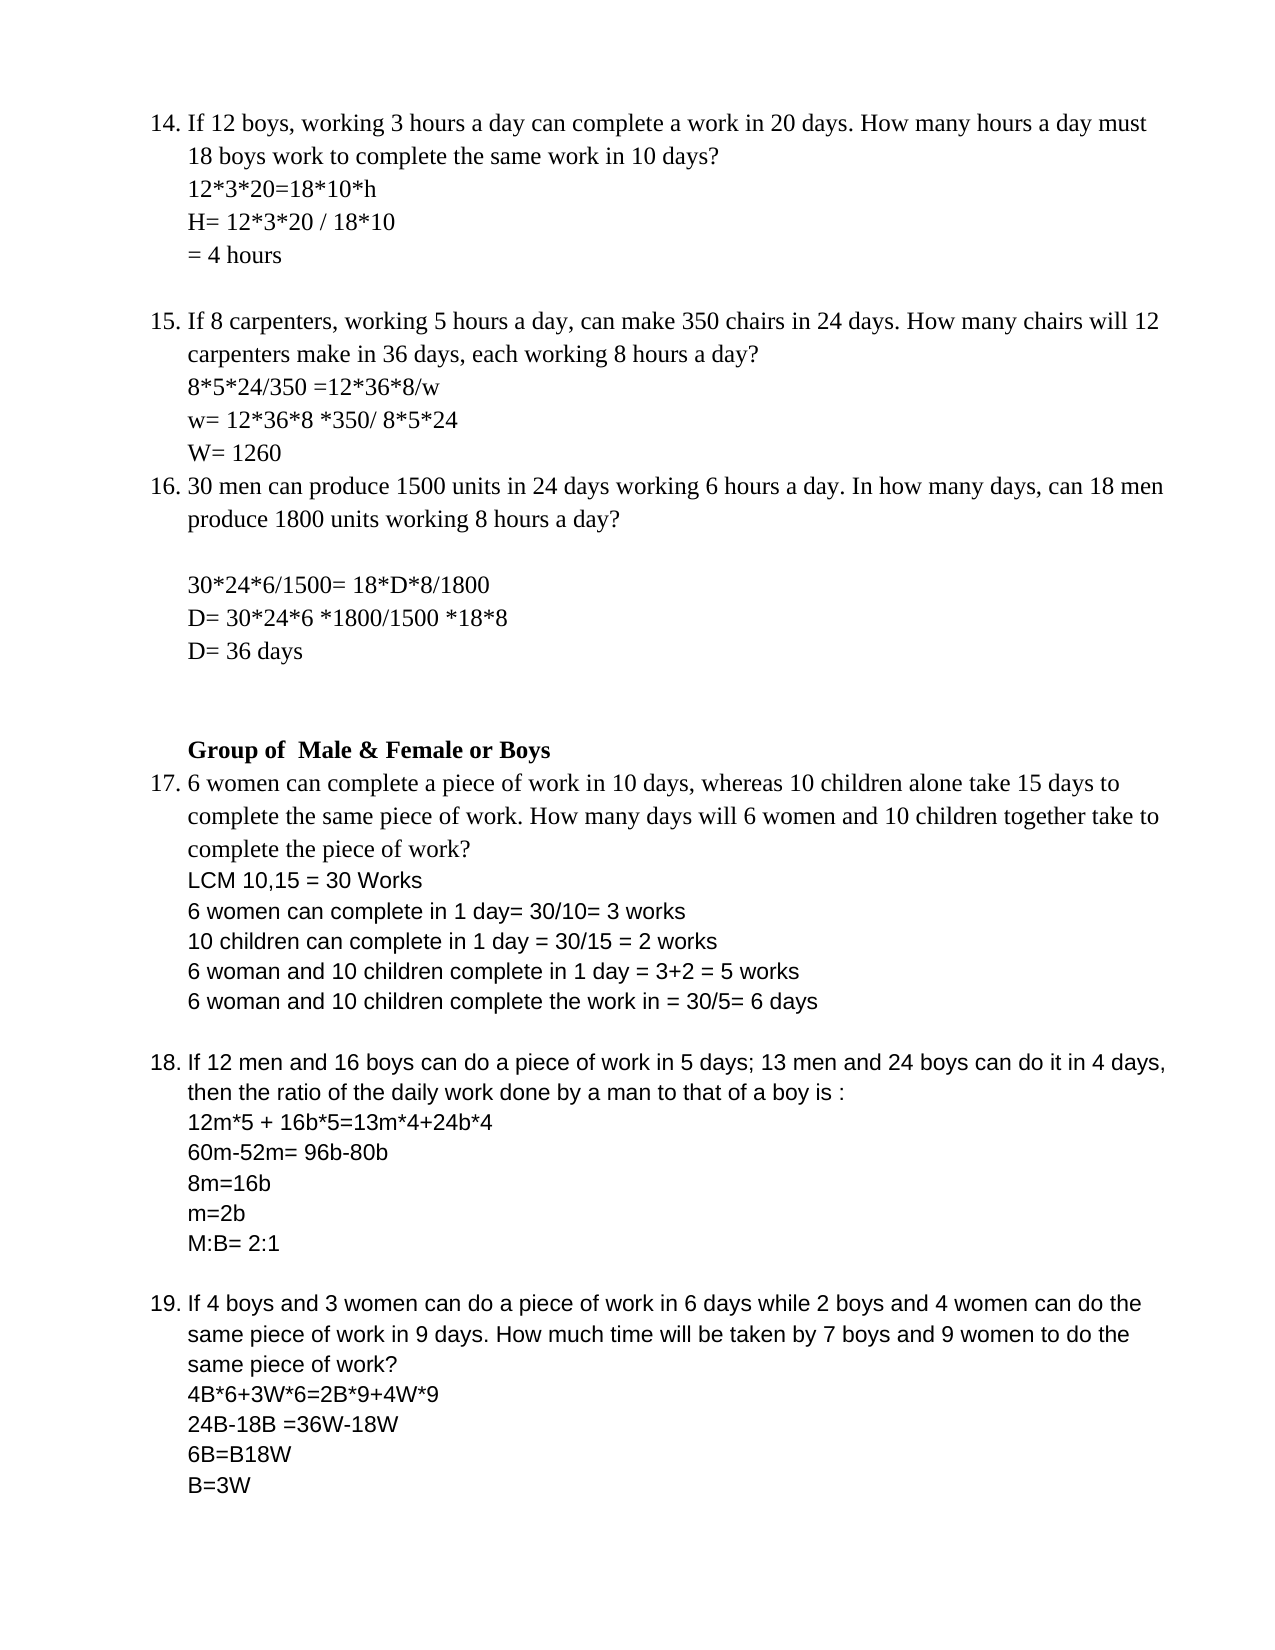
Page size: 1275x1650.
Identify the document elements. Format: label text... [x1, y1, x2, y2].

text w= 12*36*8 *350/ 8*5*24 [187, 405, 1172, 434]
text B=3W [187, 1472, 1172, 1498]
text 4B*6+3W*6=2B*9+4W*9 [187, 1381, 1172, 1407]
text D= 30*24*6 *1800/1500 *18*8 [187, 603, 1172, 632]
list 30 men can produce 1500 units in 24 days working 6 hours a day. In how many days, can 18 men produce 1800 units working 8 hours a day? [150, 471, 1172, 533]
text 6B=B18W [187, 1441, 1172, 1468]
text 6 women can complete in 1 day= 30/10= 3 works [187, 898, 1172, 924]
text 6 woman and 10 children complete in 1 day = 3+2 = 5 works [187, 958, 1172, 984]
list If 4 boys and 3 women can do a piece of work in 6 days while 2 boys and 4 women can do the same piece of work in 9 days. How much time will be taken by 7 boys and 9 women to do the same piece of work? [150, 1290, 1172, 1377]
text 10 children can complete in 1 day = 30/15 = 2 works [187, 928, 1172, 954]
text W= 1260 [187, 438, 1172, 467]
text m=2b [187, 1200, 1172, 1226]
list If 12 boys, working 3 hours a day can complete a work in 20 days. How many hours a day must 18 boys work to complete the same work in 10 days? [150, 108, 1172, 170]
text 12m*5 + 16b*5=13m*4+24b*4 [187, 1109, 1172, 1136]
list If 8 carpenters, working 5 hours a day, can make 350 chairs in 24 days. How many chairs will 12 carpenters make in 36 days, each working 8 hours a day? [150, 306, 1172, 368]
text 24B-18B =36W-18W [187, 1411, 1172, 1438]
text H= 12*3*20 / 18*10 [187, 207, 1172, 236]
text 8*5*24/350 =12*36*8/w [187, 372, 1172, 401]
text 12*3*20=18*10*h [187, 174, 1172, 203]
text LCM 10,15 = 30 Works [187, 867, 1172, 894]
text 8m=16b [187, 1169, 1172, 1196]
list 6 women can complete a piece of work in 10 days, whereas 10 children alone take 15 days to complete the same piece of work. How many days will 6 women and 10 children together take to complete the piece of work? [150, 768, 1172, 863]
text Group of Male & Female or Boys [187, 735, 1172, 764]
text 6 woman and 10 children complete the work in = 30/5= 6 days [187, 988, 1172, 1015]
list If 12 men and 16 boys can do a piece of work in 5 days; 13 men and 24 boys can do it in 4 days, then the ratio of the daily work done by a man to that of a boy is : [150, 1049, 1172, 1105]
text 60m-52m= 96b-80b [187, 1139, 1172, 1166]
text M:B= 2:1 [187, 1230, 1172, 1256]
text = 4 hours [187, 240, 1172, 269]
text 30*24*6/1500= 18*D*8/1800 [187, 570, 1172, 599]
text D= 36 days [187, 636, 1172, 665]
